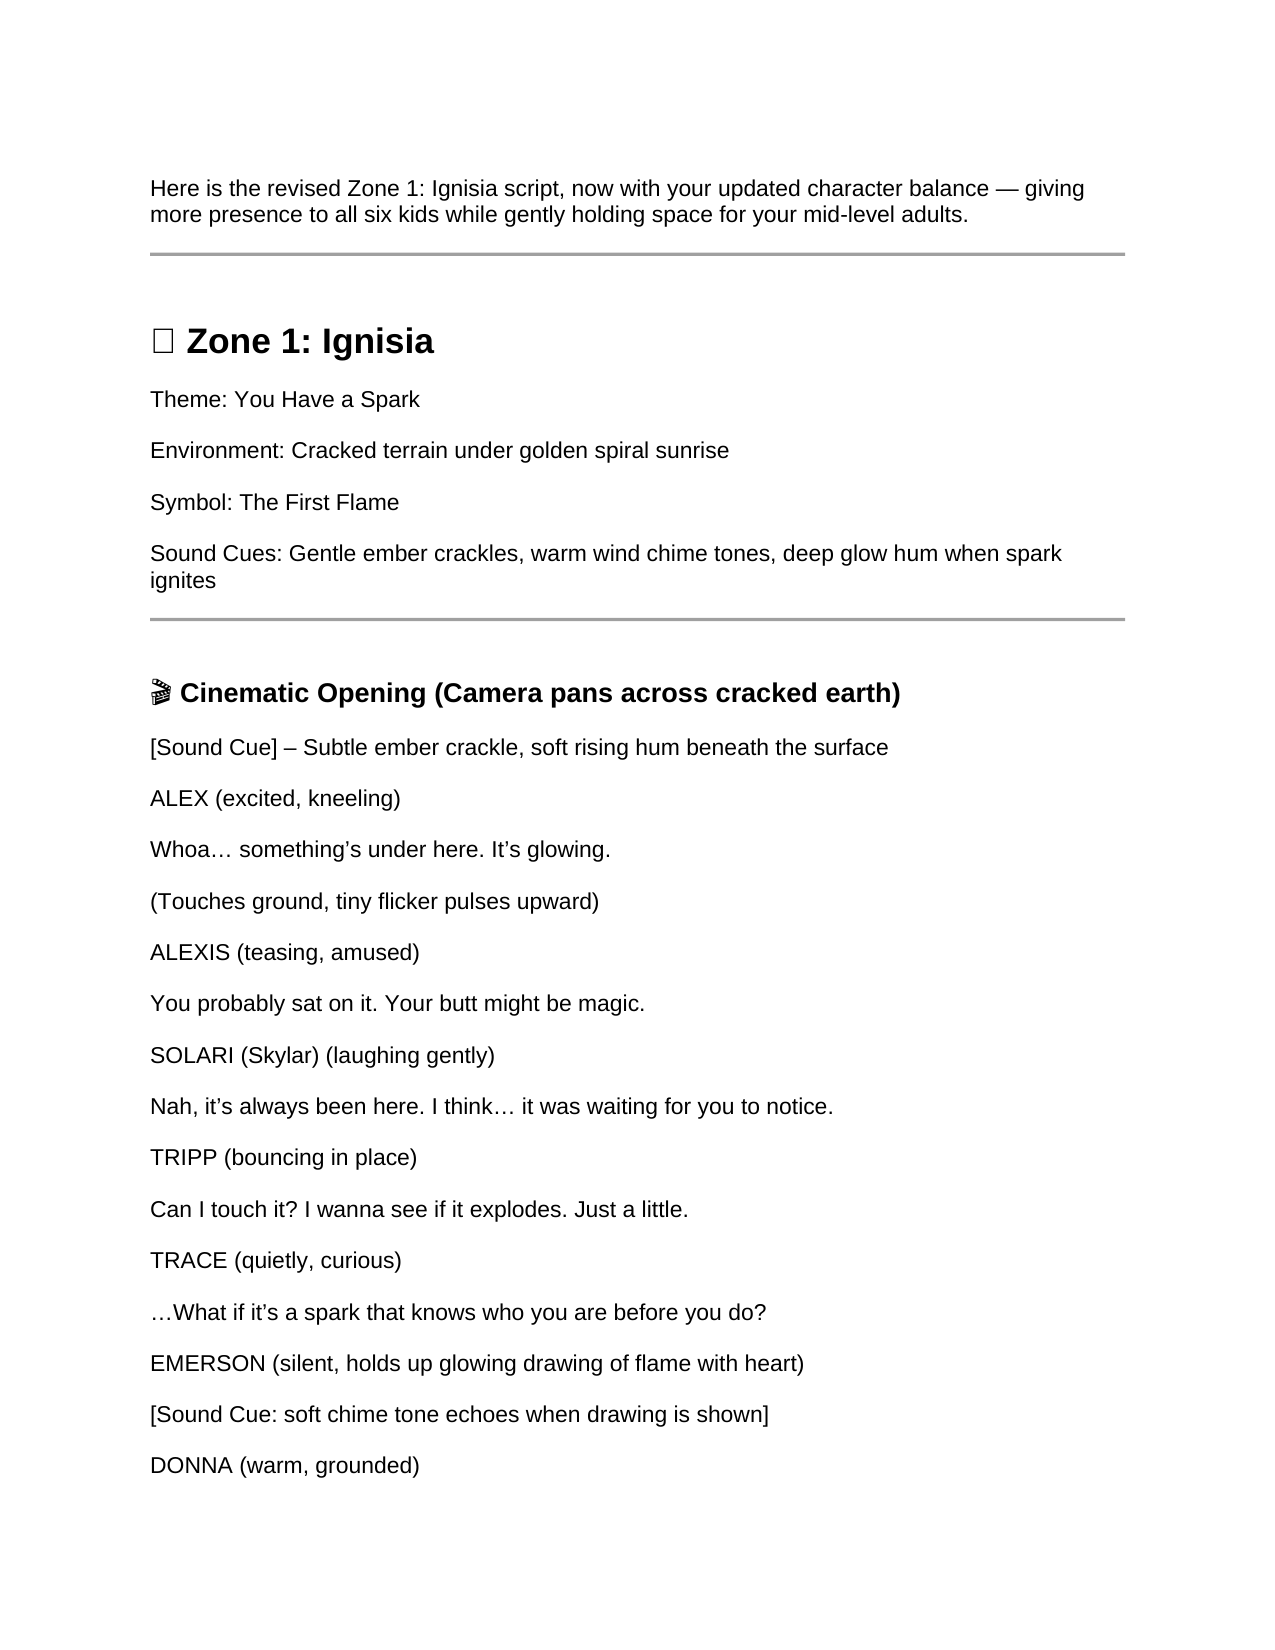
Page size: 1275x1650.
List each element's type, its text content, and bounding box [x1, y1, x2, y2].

text Can I touch it? I wanna see if it explodes. Just a little. [150, 1196, 1125, 1222]
text Nah, it’s always been here. I think… it was waiting for you to notice. [150, 1093, 1125, 1119]
text Whoa… something’s under here. It’s glowing. [150, 836, 1125, 863]
text …What if it’s a spark that knows who you are before you do? [150, 1298, 1125, 1325]
subtitle 🎬 Cinematic Opening (Camera pans across cracked earth) [150, 677, 1125, 708]
text Here is the revised Zone 1: Ignisia script, now with your updated character balance — giving more presence to all six kids while gently holding space for your mid-level adults. [150, 175, 1125, 228]
text Symbol: The First Flame [150, 489, 1125, 515]
text TRACE (quietly, curious) [150, 1247, 1125, 1273]
text EMERSON (silent, holds up glowing drawing of flame with heart) [150, 1350, 1125, 1376]
text [Sound Cue: soft chime tone echoes when drawing is shown] [150, 1401, 1125, 1427]
text Theme: You Have a Spark [150, 386, 1125, 412]
text [Sound Cue] – Subtle ember crackle, soft rising hum beneath the surface [150, 733, 1125, 760]
text You probably sat on it. Your butt might be magic. [150, 990, 1125, 1017]
text Sound Cues: Gentle ember crackles, warm wind chime tones, deep glow hum when spark ignites [150, 540, 1125, 593]
text DONNA (warm, grounded) [150, 1452, 1125, 1479]
text (Touches ground, tiny flicker pulses upward) [150, 888, 1125, 914]
subtitle 🌅 Zone 1: Ignisia [150, 320, 1125, 361]
text SOLARI (Skylar) (laughing gently) [150, 1042, 1125, 1068]
text Environment: Cracked terrain under golden spiral sunrise [150, 437, 1125, 464]
text ALEX (excited, kneeling) [150, 785, 1125, 811]
text ALEXIS (teasing, amused) [150, 939, 1125, 965]
text TRIPP (bouncing in place) [150, 1144, 1125, 1171]
